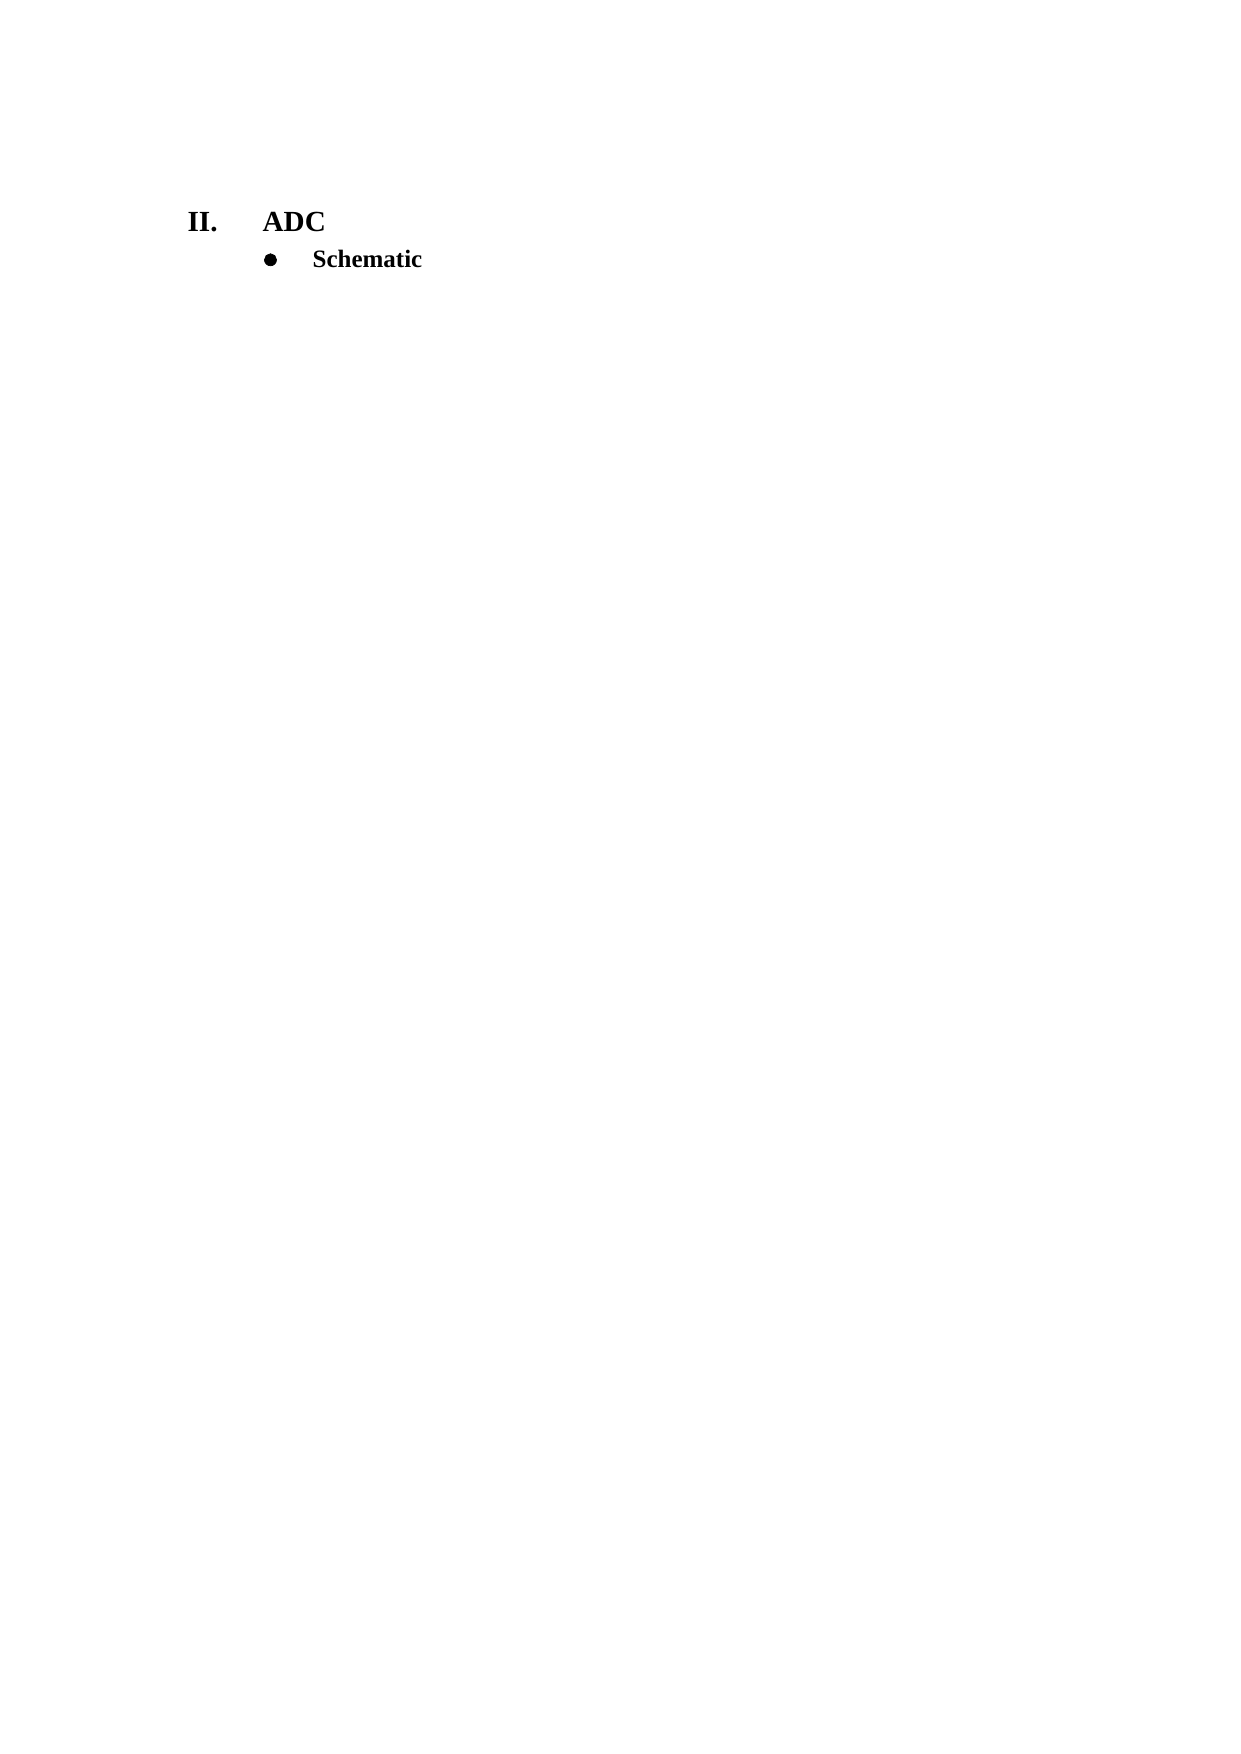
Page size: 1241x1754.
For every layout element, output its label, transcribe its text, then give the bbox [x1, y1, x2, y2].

list ADC [187, 202, 1053, 239]
list Schematic [262, 239, 1053, 277]
